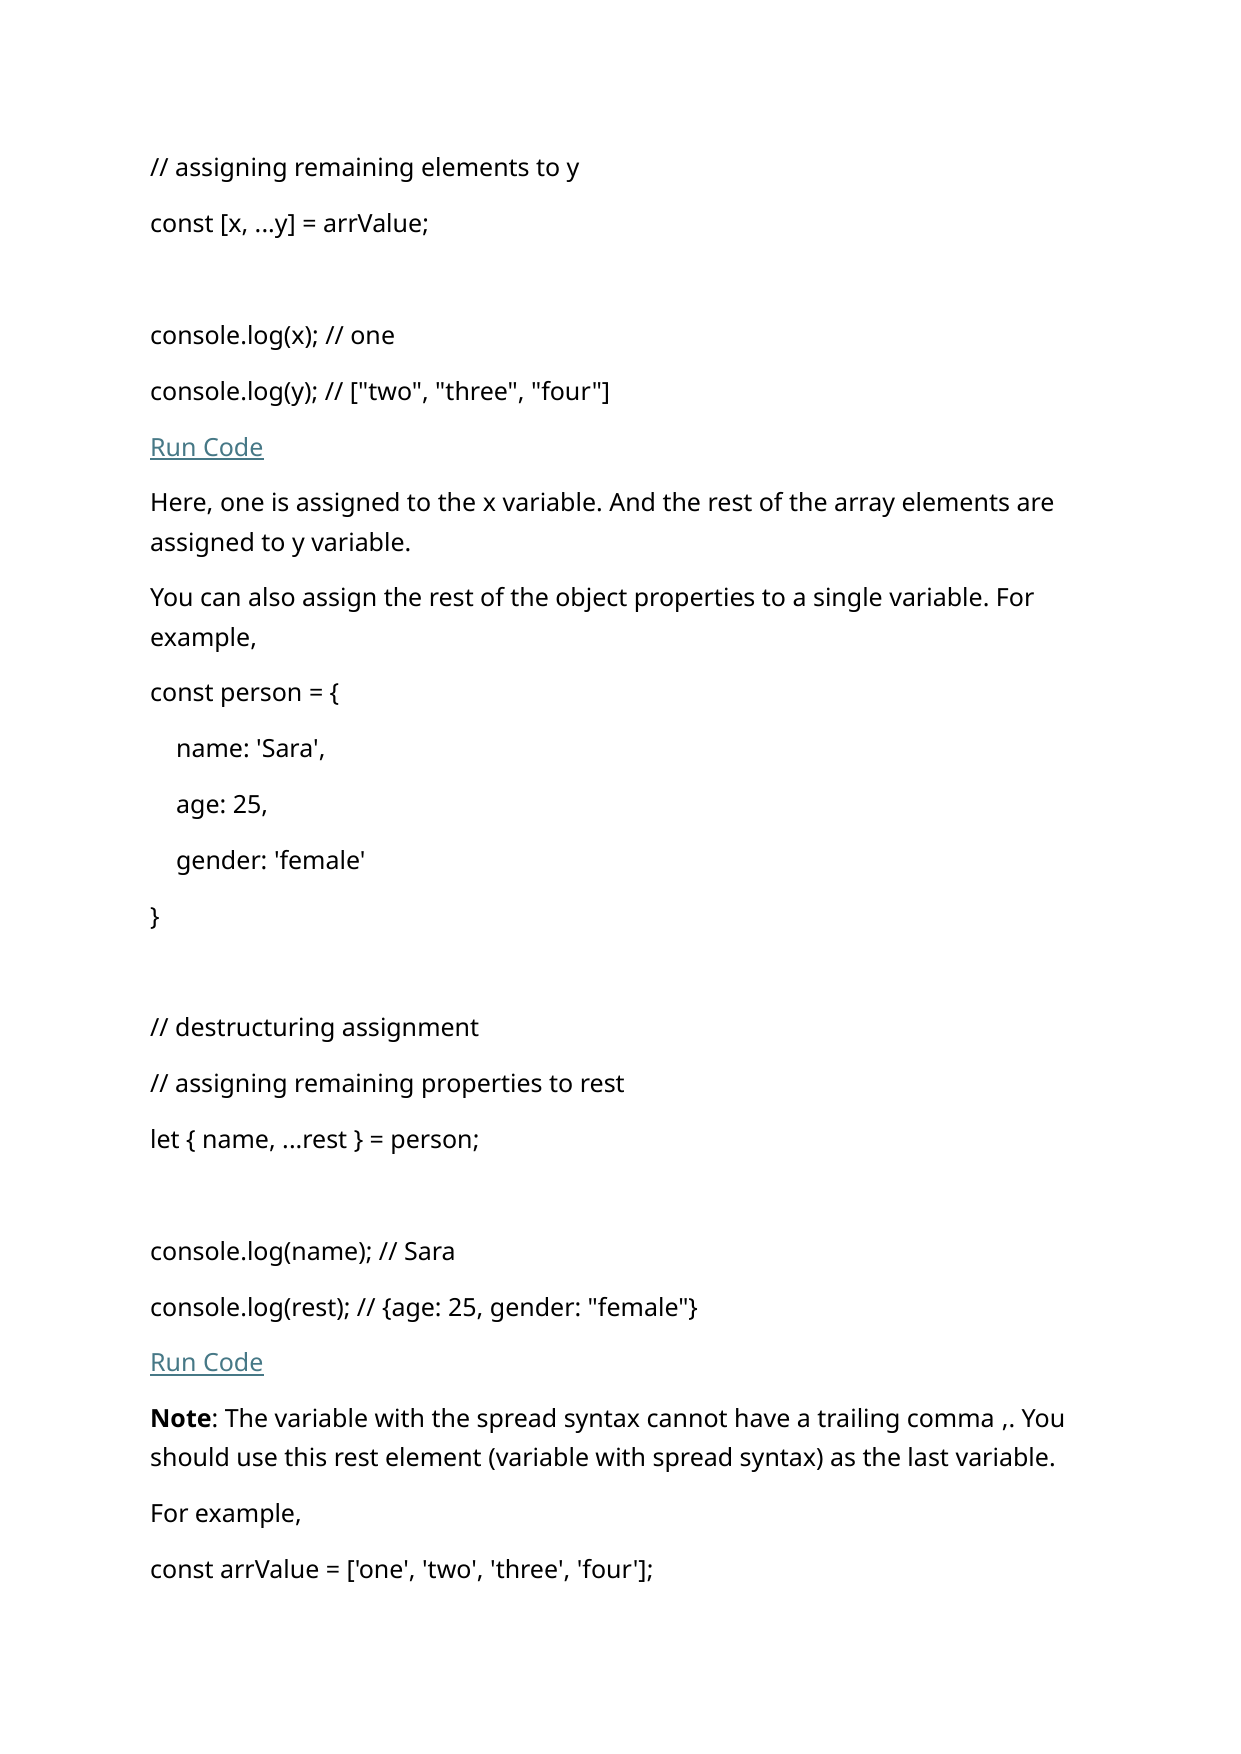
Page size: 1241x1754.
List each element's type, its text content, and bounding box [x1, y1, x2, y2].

text Run Code [150, 429, 1090, 463]
text console.log(y); // ["two", "three", "four"] [150, 373, 1090, 407]
text name: 'Sara', [150, 731, 1090, 765]
text // assigning remaining elements to y [150, 150, 1090, 184]
text Note: The variable with the spread syntax cannot have a trailing comma ,. You should use this rest element (variable with spread syntax) as the last variable. [150, 1401, 1090, 1474]
text For example, [150, 1496, 1090, 1530]
text gender: 'female' [150, 842, 1090, 877]
text const person = { [150, 675, 1090, 709]
text console.log(x); // one [150, 317, 1090, 352]
text // destructuring assignment [150, 1010, 1090, 1044]
text Run Code [150, 1345, 1090, 1379]
text console.log(name); // Sara [150, 1233, 1090, 1267]
text age: 25, [150, 787, 1090, 821]
text You can also assign the rest of the object properties to a single variable. For example, [150, 580, 1090, 653]
text Here, one is assigned to the x variable. And the rest of the array elements are assigned to y variable. [150, 485, 1090, 558]
text const [x, ...y] = arrValue; [150, 206, 1090, 240]
text } [150, 898, 1090, 932]
text let { name, ...rest } = person; [150, 1122, 1090, 1156]
text const arrValue = ['one', 'two', 'three', 'four']; [150, 1552, 1090, 1586]
text console.log(rest); // {age: 25, gender: "female"} [150, 1289, 1090, 1323]
text // assigning remaining properties to rest [150, 1066, 1090, 1100]
